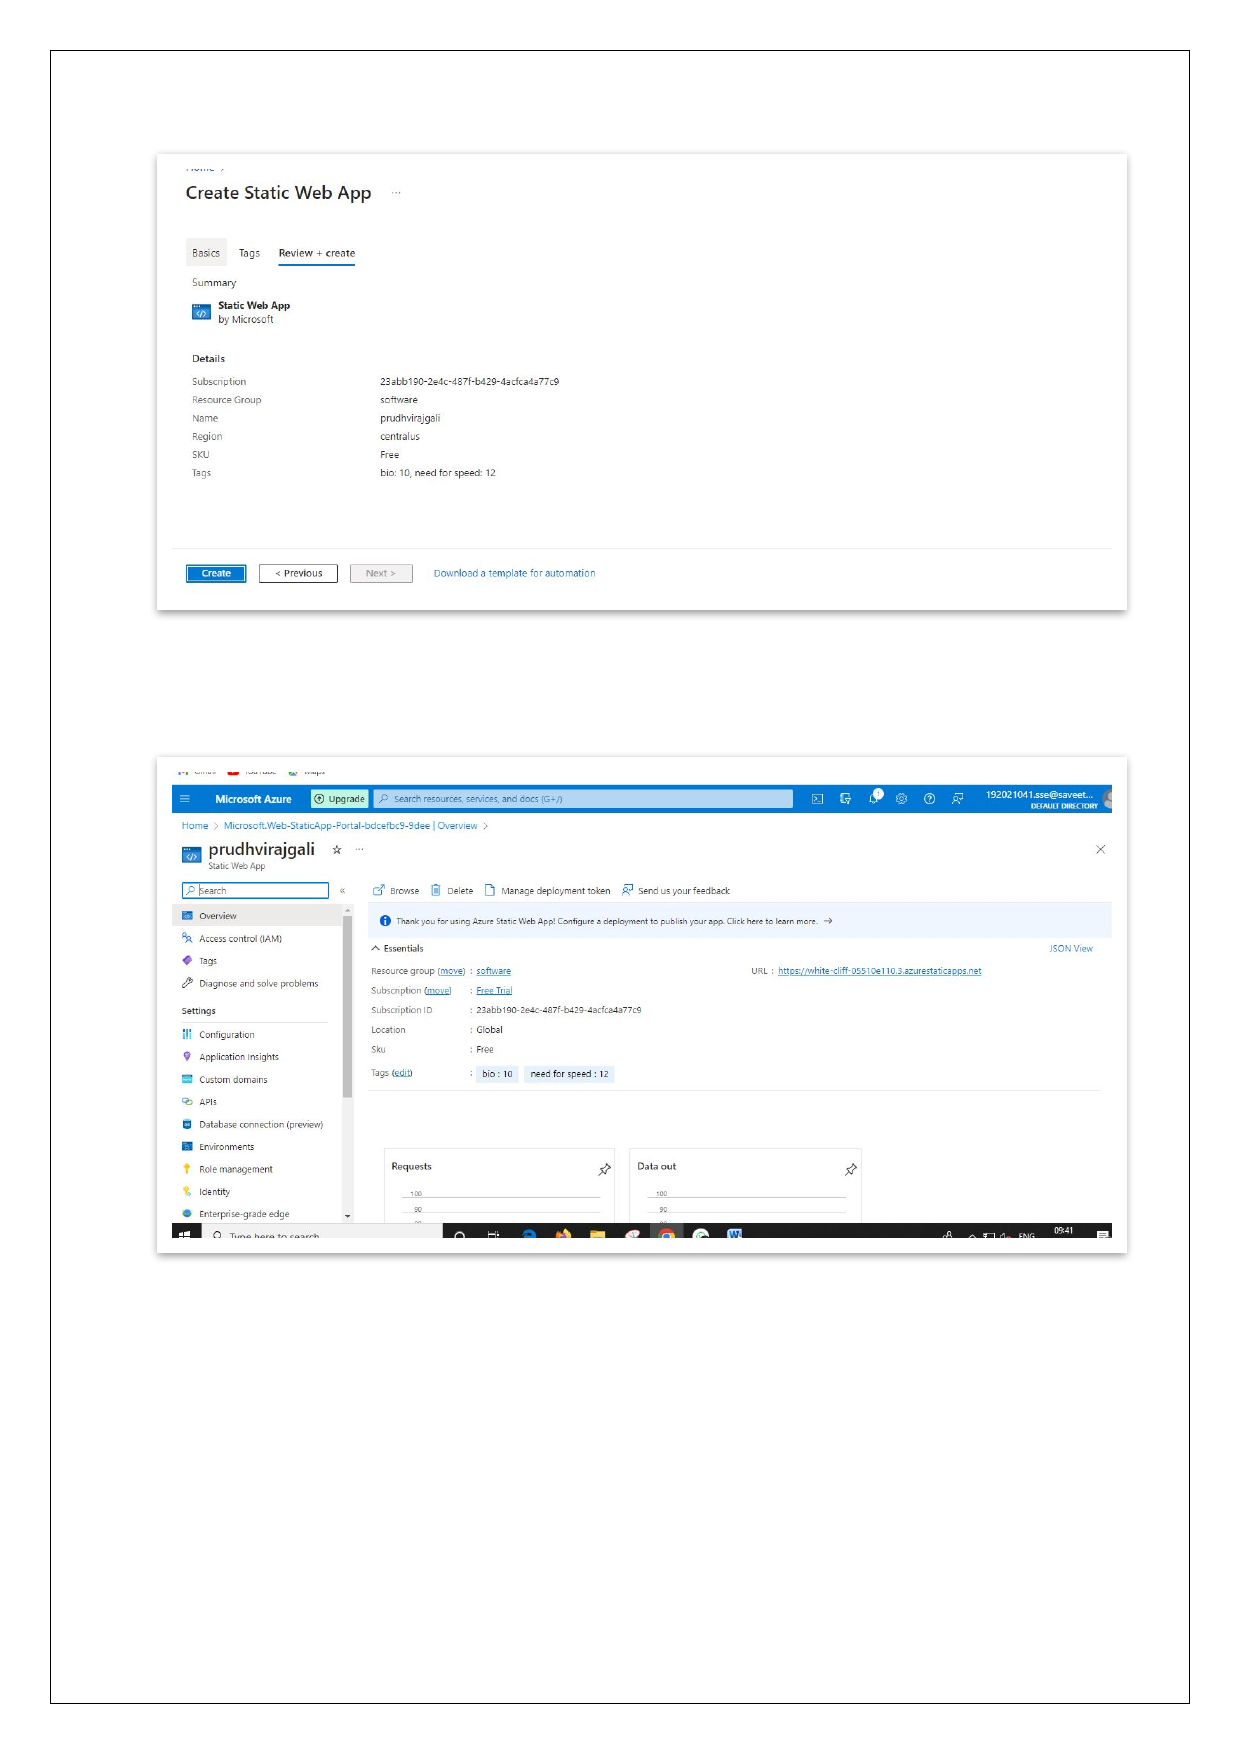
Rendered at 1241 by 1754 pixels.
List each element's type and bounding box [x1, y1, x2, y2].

picture [172, 772, 1112, 1238]
picture [172, 169, 1112, 596]
